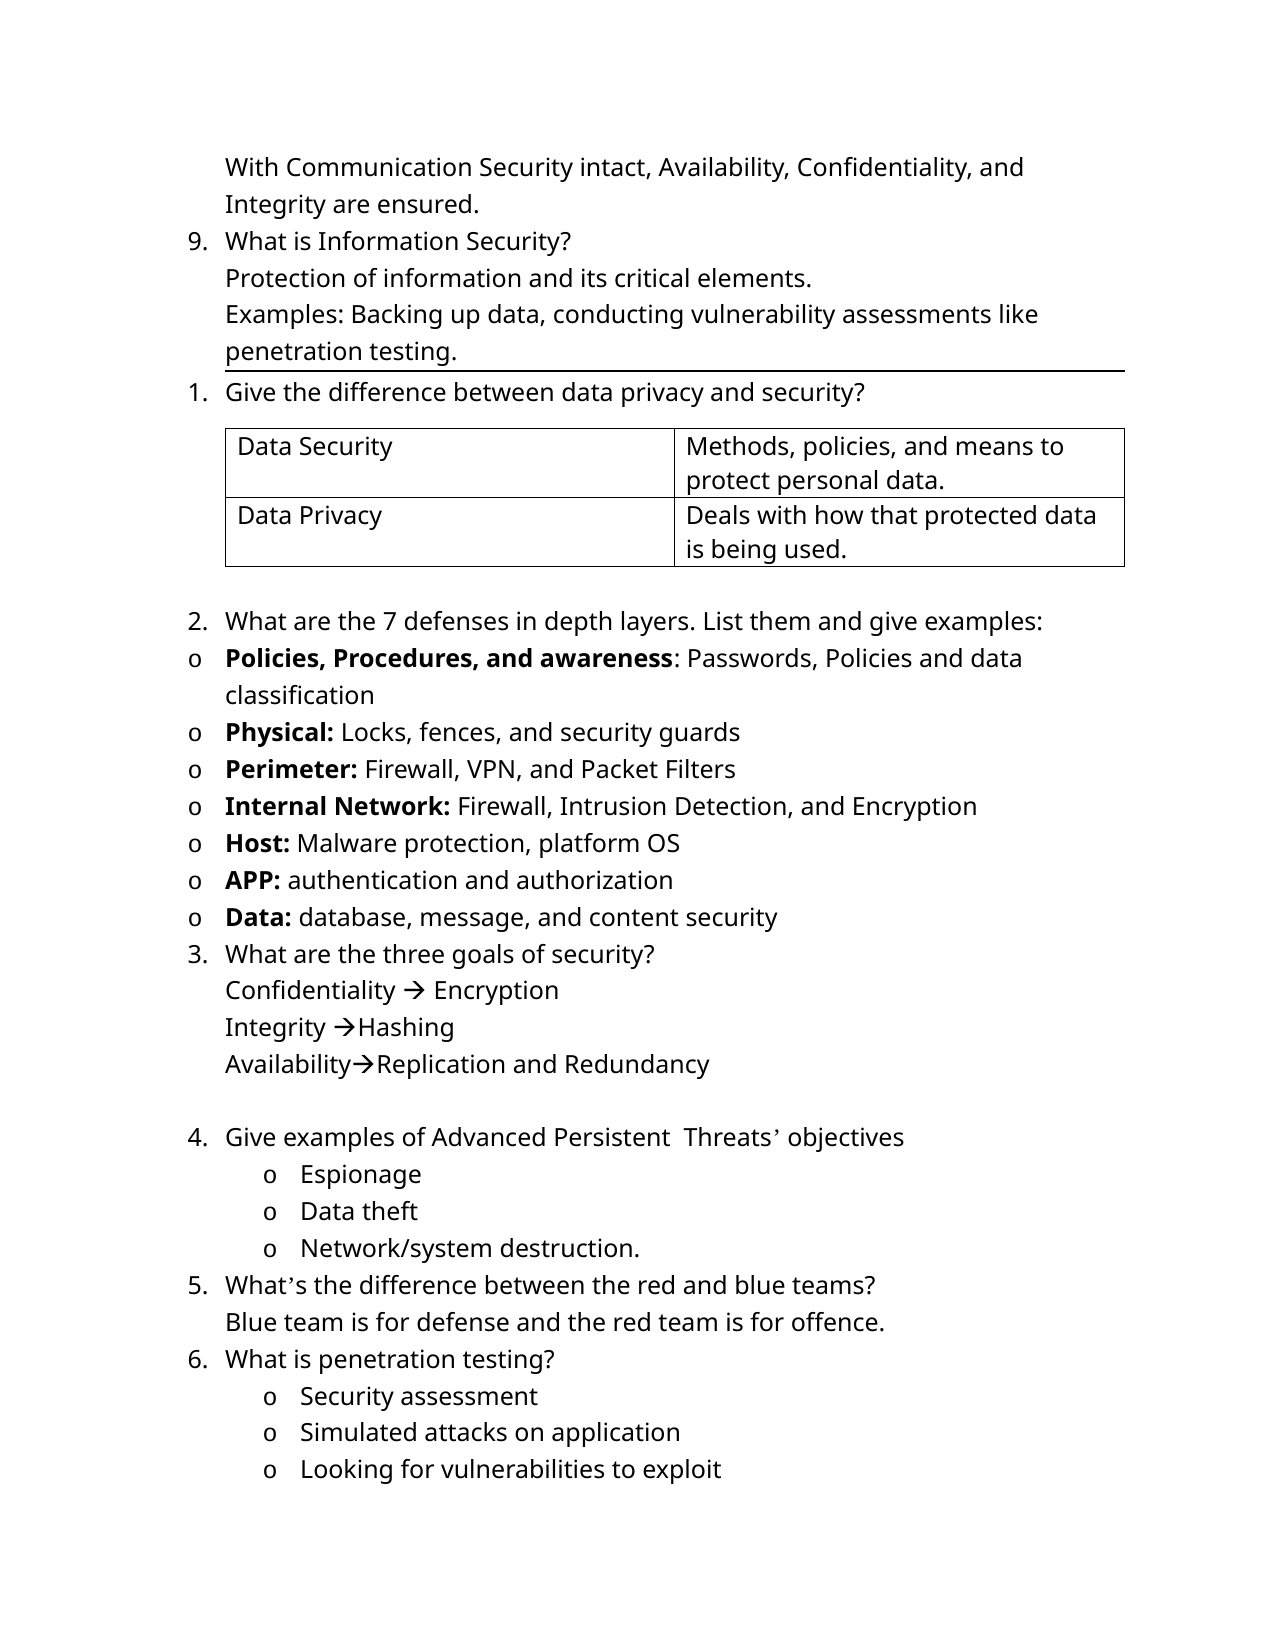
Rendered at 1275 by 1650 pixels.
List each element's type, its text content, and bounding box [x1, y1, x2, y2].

list Data theft [262, 1194, 1125, 1228]
list Give examples of Advanced Persistent Threats’ objectives [187, 1120, 1125, 1154]
list Internal Network: Firewall, Intrusion Detection, and Encryption [187, 788, 1125, 823]
list What are the 7 defenses in depth layers. List them and give examples: [187, 604, 1125, 638]
list Network/system destruction. [262, 1231, 1125, 1265]
list Perimeter: Firewall, VPN, and Packet Filters [187, 751, 1125, 786]
list Espionage [262, 1157, 1125, 1191]
list APP: authentication and authorization [187, 862, 1125, 897]
list Integrity Hashing [225, 1010, 1125, 1044]
list Physical: Locks, fences, and security guards [187, 714, 1125, 749]
list Data: database, message, and content security [187, 899, 1125, 933]
list With Communication Security intact, Availability, Confidentiality, and Integrity are ensured. [225, 150, 1125, 221]
list Simulated attacks on application [262, 1415, 1125, 1449]
list Security assessment [262, 1378, 1125, 1412]
list What is Information Security? [187, 223, 1125, 258]
list Examples: Backing up data, conducting vulnerability assessments like penetration testing. [225, 297, 1125, 370]
list Blue team is for defense and the red team is for offence. [225, 1304, 1125, 1339]
list Confidentiality Encryption [225, 973, 1125, 1007]
list What is penetration testing? [187, 1341, 1125, 1375]
list Protection of information and its critical elements. [225, 260, 1125, 294]
list Host: Malware protection, platform OS [187, 825, 1125, 859]
list Policies, Procedures, and awareness: Passwords, Policies and data classification [187, 641, 1125, 712]
table_cell Deals with how that protected data is being used. [675, 498, 1124, 566]
list Looking for vulnerabilities to exploit [262, 1452, 1125, 1486]
list What’s the difference between the red and blue teams? [187, 1268, 1125, 1302]
list Give the difference between data privacy and security? [187, 374, 1125, 408]
table_header Methods, policies, and means to protect personal data. [675, 429, 1124, 497]
list AvailabilityReplication and Redundancy [225, 1047, 1125, 1081]
table_cell Data Privacy [226, 498, 674, 566]
table_header Data Security [226, 429, 674, 497]
list What are the three goals of security? [187, 936, 1125, 970]
